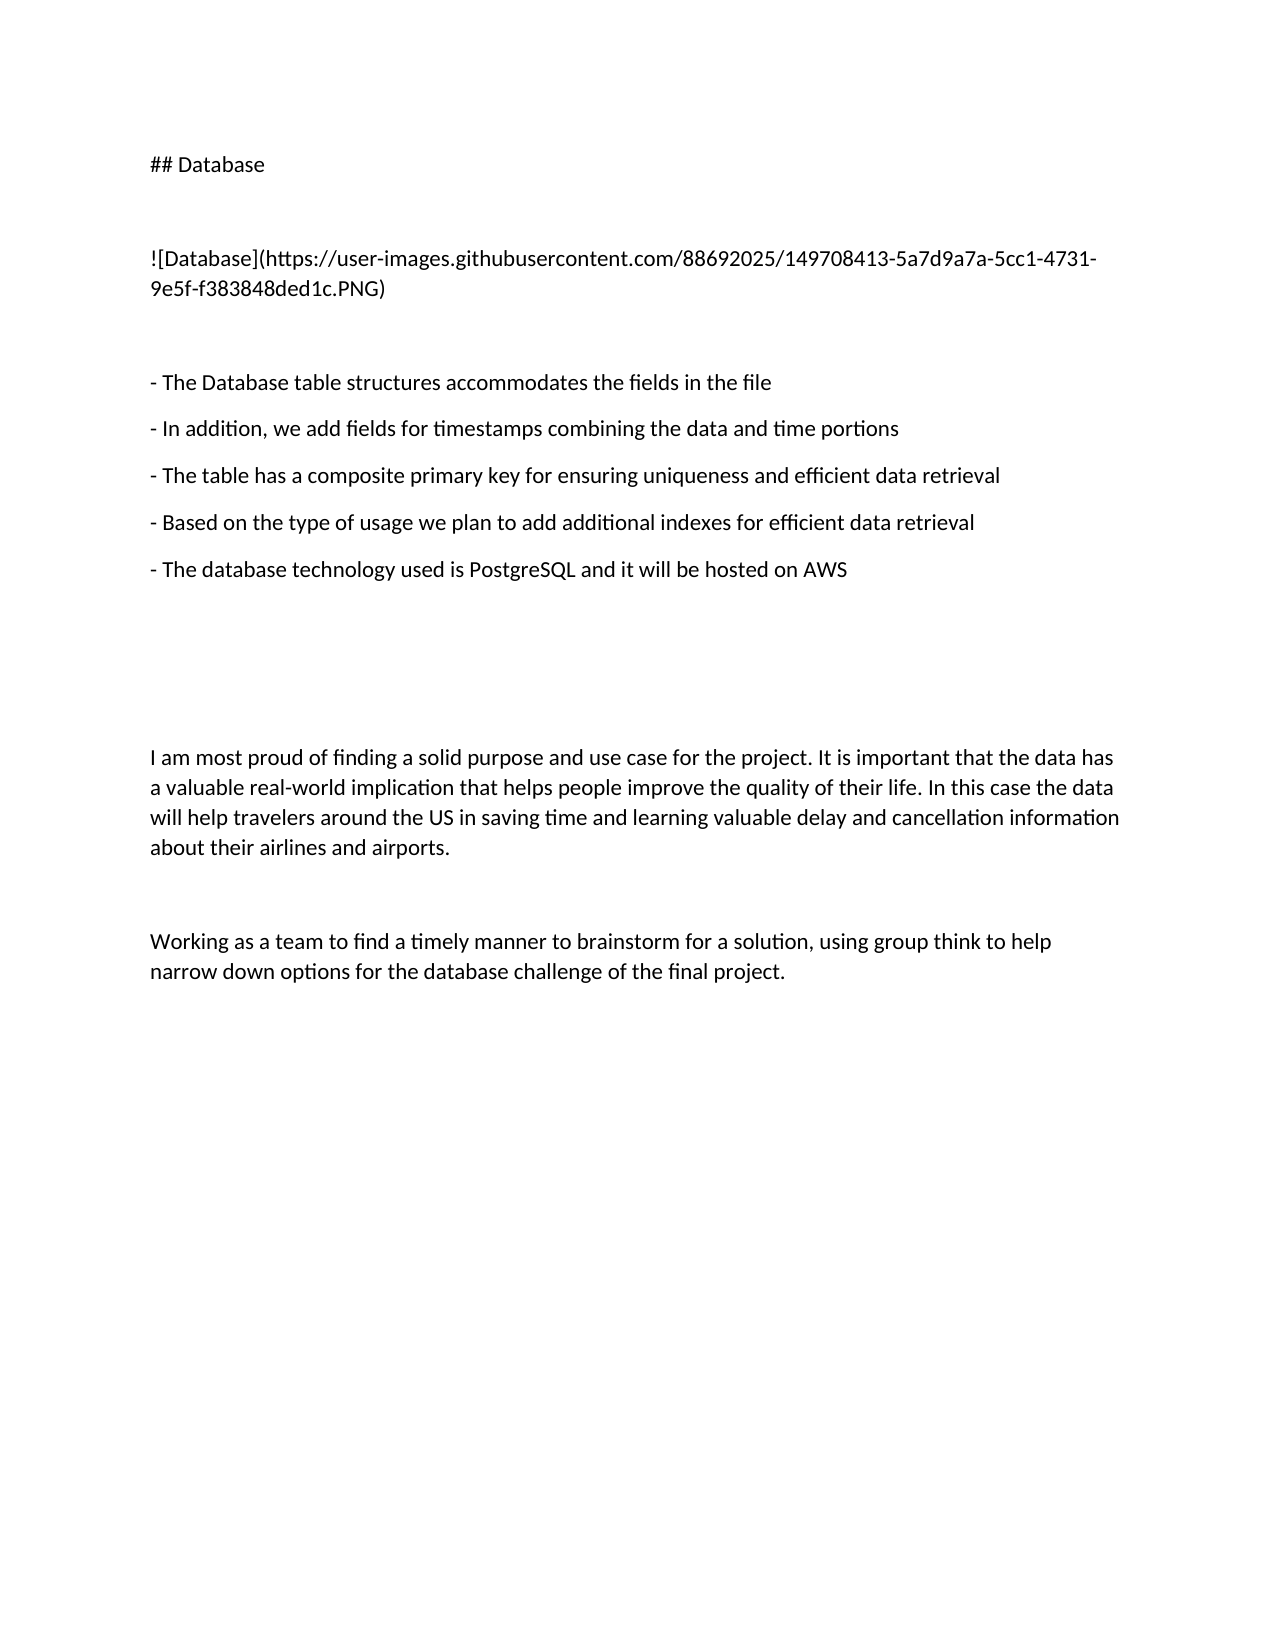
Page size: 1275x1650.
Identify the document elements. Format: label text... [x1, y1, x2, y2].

text - The table has a composite primary key for ensuring uniqueness and efficient data retrieval [150, 461, 1125, 489]
text I am most proud of finding a solid purpose and use case for the project. It is important that the data has a valuable real-world implication that helps people improve the quality of their life. In this case the data will help travelers around the US in saving time and learning valuable delay and cancellation information about their airlines and airports. [150, 743, 1125, 861]
text - In addition, we add fields for timestamps combining the data and time portions [150, 414, 1125, 443]
text ## Database [150, 150, 1125, 178]
text - The Database table structures accommodates the fields in the file [150, 368, 1125, 396]
text Working as a team to find a timely manner to brainstorm for a solution, using group think to help narrow down options for the database challenge of the final project. [150, 927, 1125, 985]
text ![Database](https://user-images.githubusercontent.com/88692025/149708413-5a7d9a7a-5cc1-4731-9e5f-f383848ded1c.PNG) [150, 244, 1125, 302]
text - The database technology used is PostgreSQL and it will be hosted on AWS [150, 555, 1125, 583]
text - Based on the type of usage we plan to add additional indexes for efficient data retrieval [150, 508, 1125, 536]
